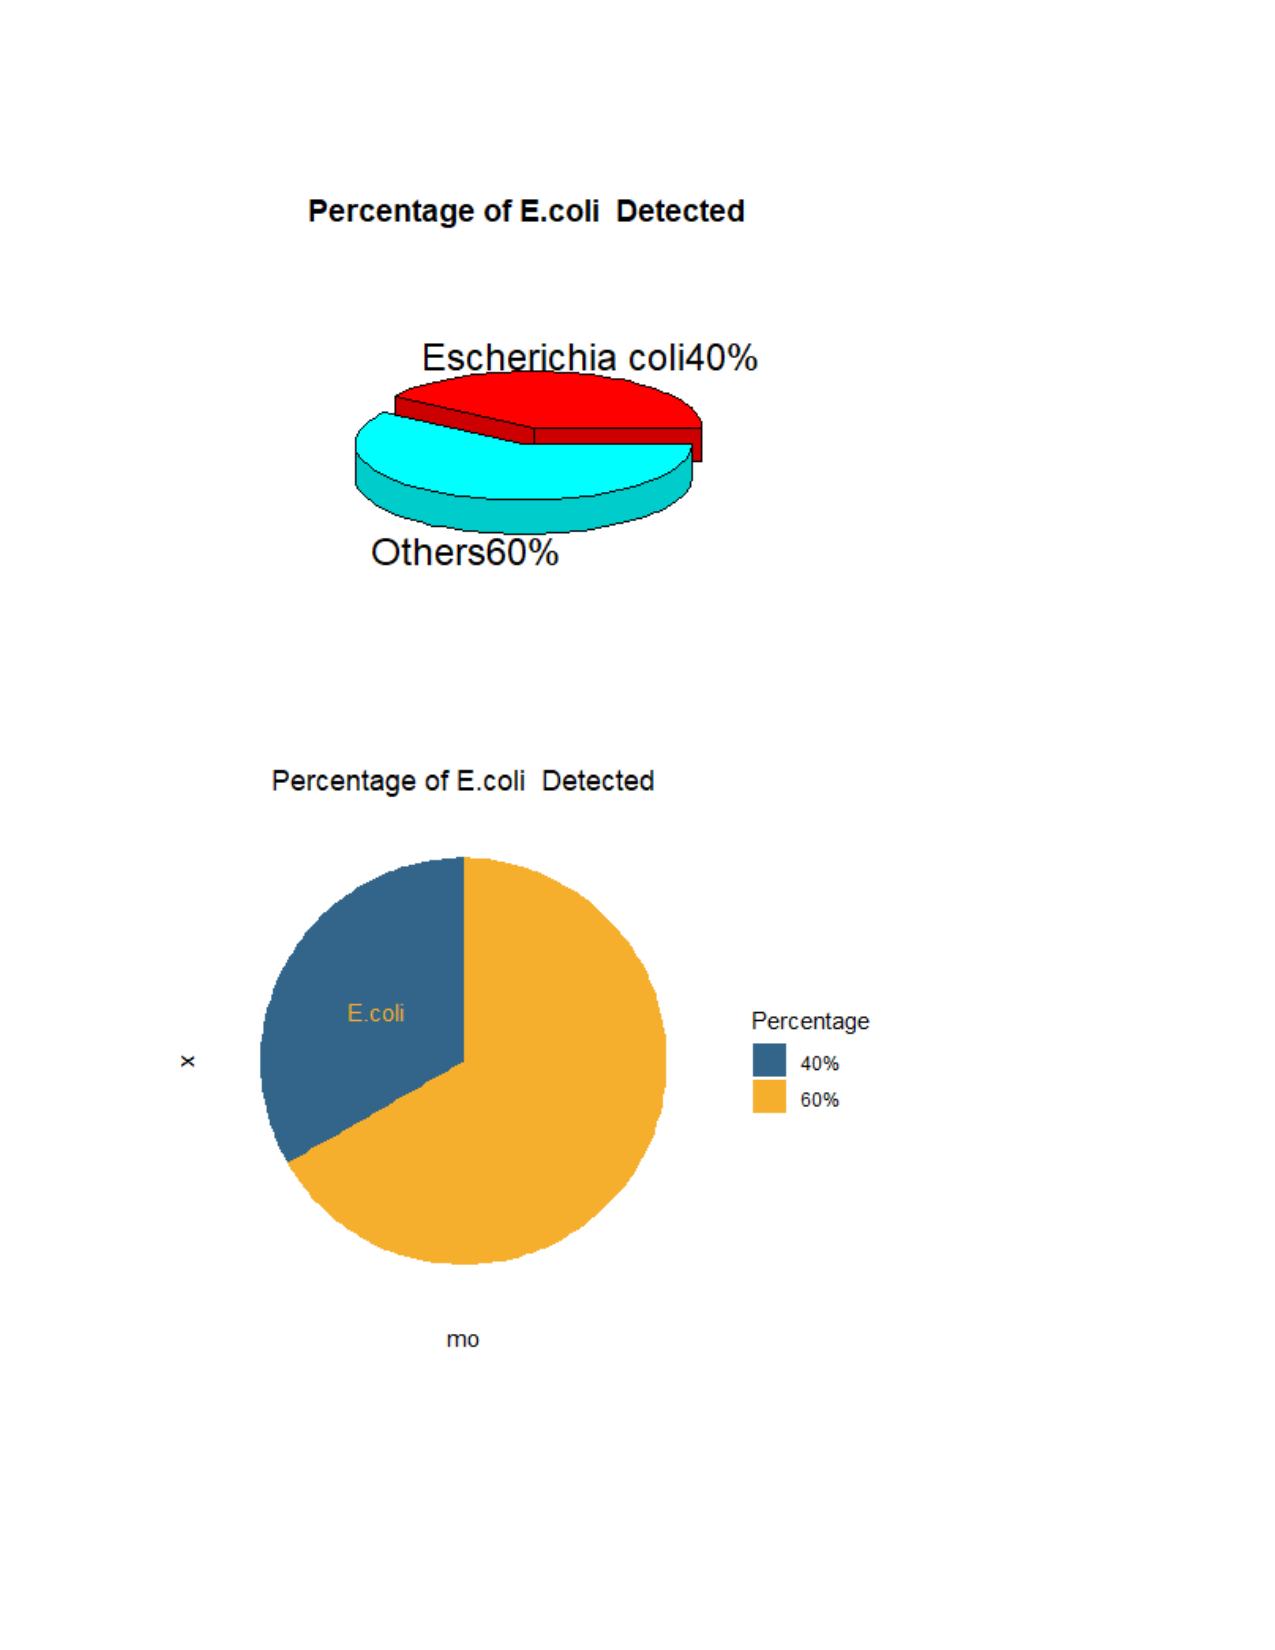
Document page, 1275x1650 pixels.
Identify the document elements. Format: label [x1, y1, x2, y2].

picture [150, 150, 908, 1363]
